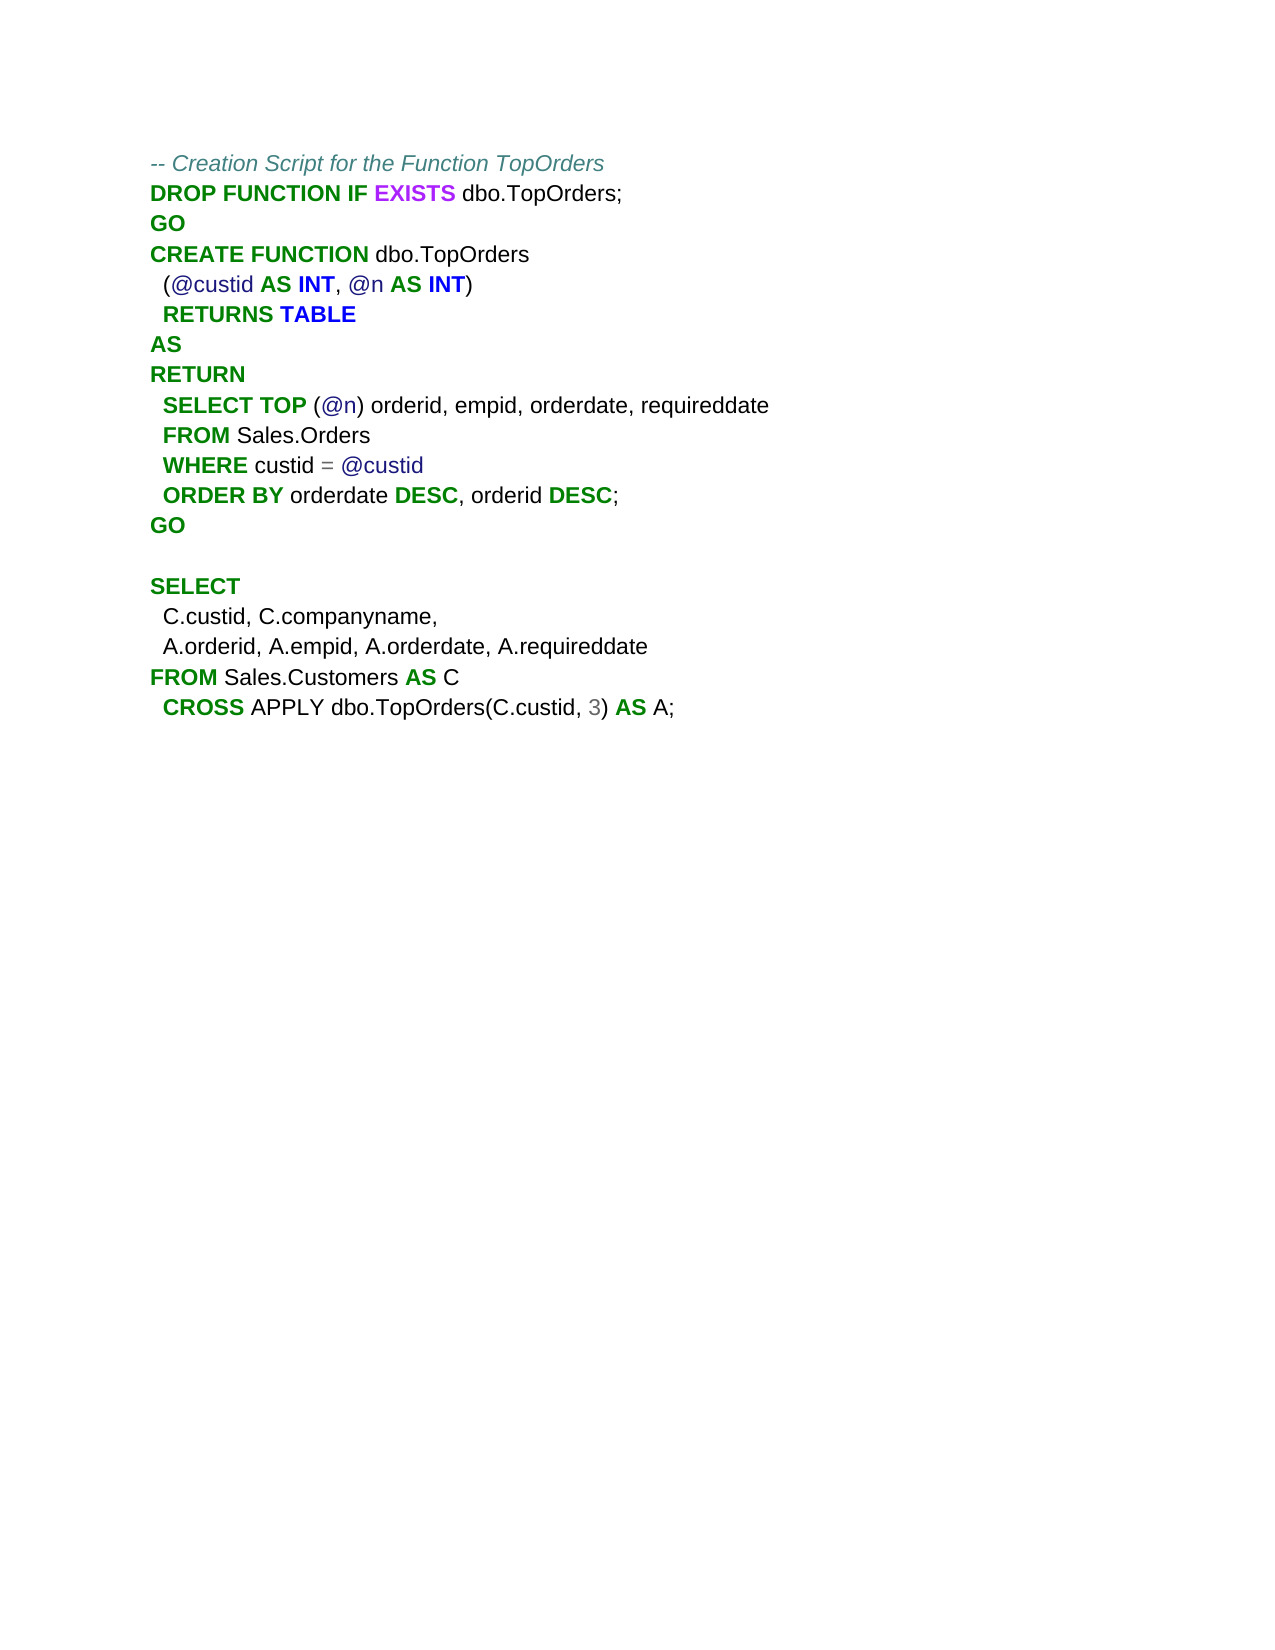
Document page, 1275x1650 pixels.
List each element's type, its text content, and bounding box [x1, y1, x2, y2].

text CROSS APPLY dbo.TopOrders(C.custid, 3) AS A; [150, 694, 1125, 720]
text CREATE FUNCTION dbo.TopOrders [150, 241, 1125, 267]
text C.custid, C.companyname, [150, 603, 1125, 629]
text FROM Sales.Customers AS C [150, 663, 1125, 690]
text WHERE custid = @custid [150, 452, 1125, 478]
text GO [150, 210, 1125, 237]
text (@custid AS INT, @n AS INT) [150, 271, 1125, 297]
text RETURN [150, 361, 1125, 388]
text RETURNS TABLE [150, 301, 1125, 327]
text -- Creation Script for the Function TopOrders [150, 150, 1125, 176]
text SELECT [150, 573, 1125, 599]
text A.orderid, A.empid, A.orderdate, A.requireddate [150, 633, 1125, 660]
text FROM Sales.Orders [150, 422, 1125, 448]
text ORDER BY orderdate DESC, orderid DESC; [150, 482, 1125, 509]
text SELECT TOP (@n) orderid, empid, orderdate, requireddate [150, 392, 1125, 418]
text AS [150, 331, 1125, 358]
text DROP FUNCTION IF EXISTS dbo.TopOrders; [150, 180, 1125, 207]
text GO [150, 512, 1125, 539]
